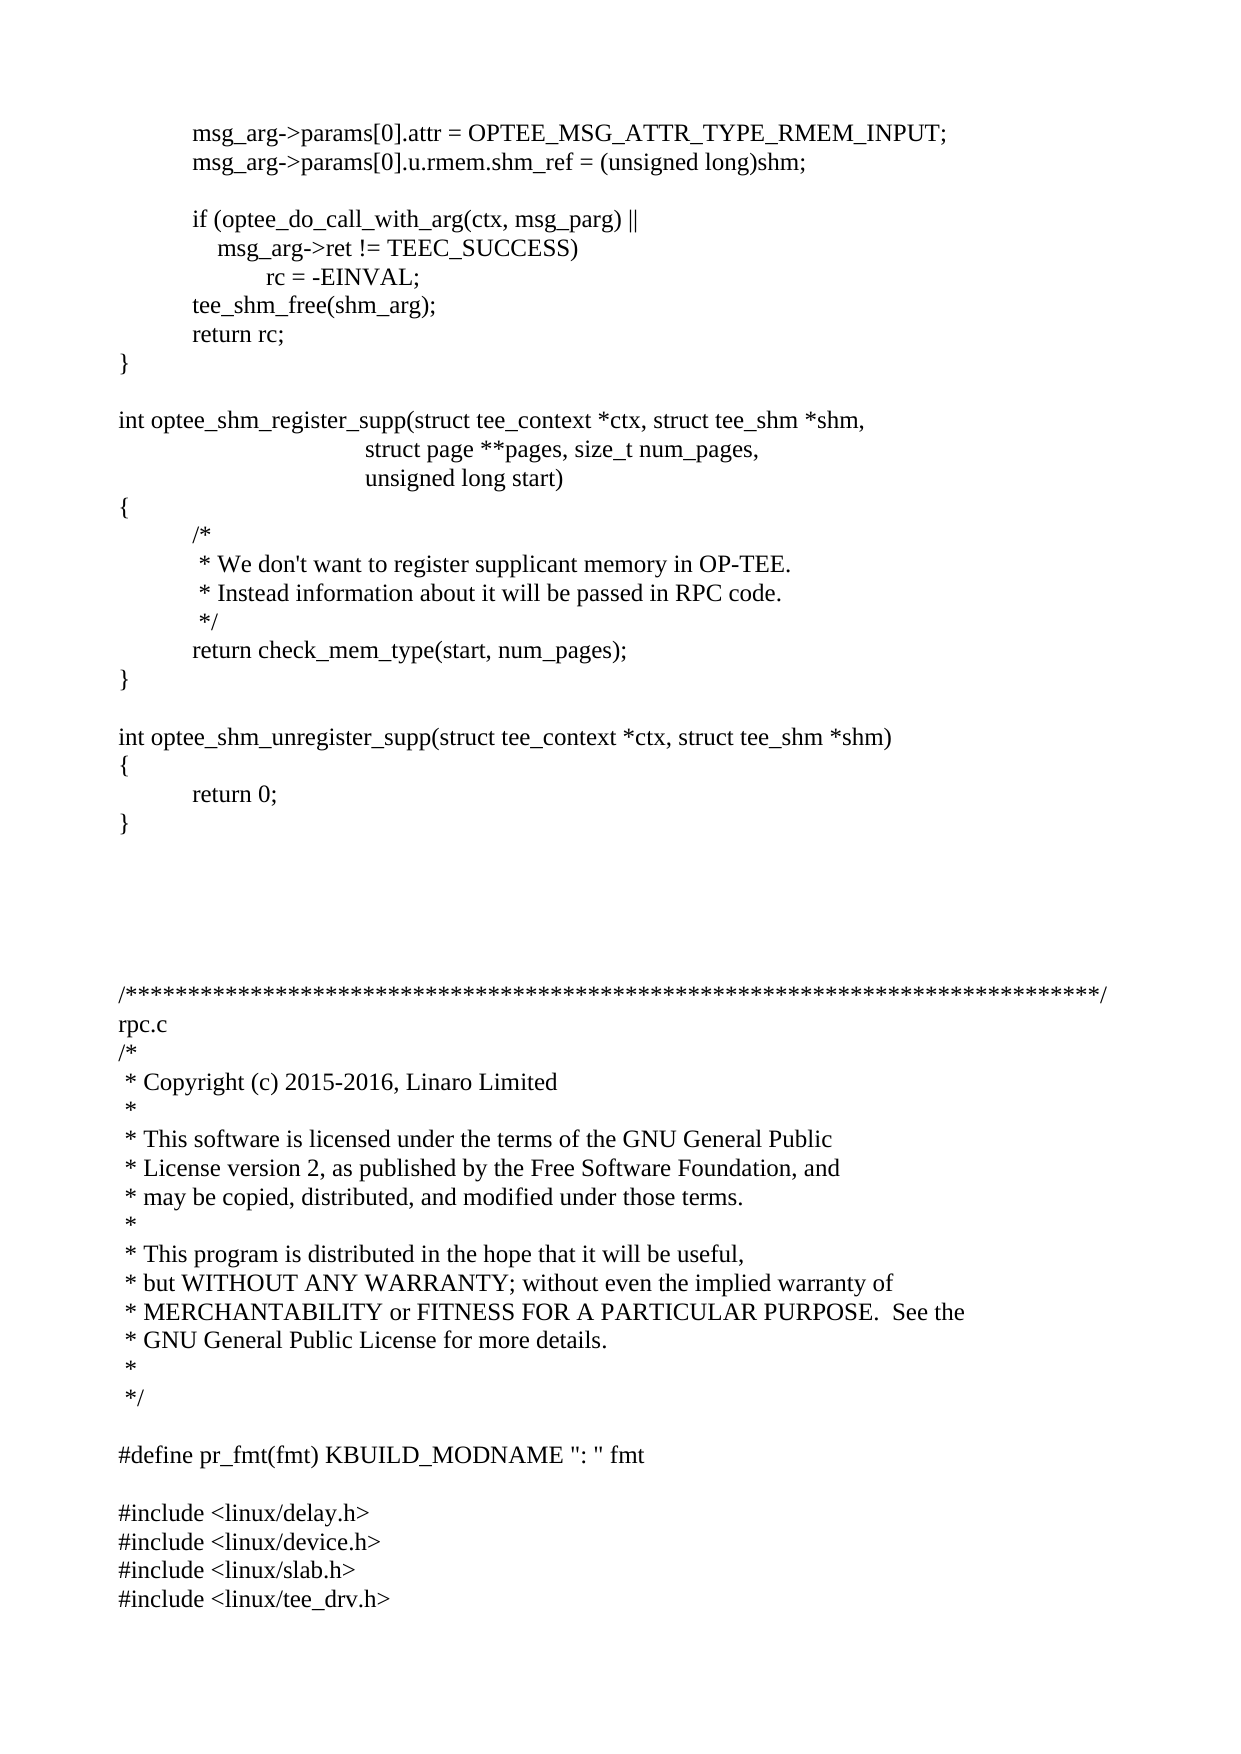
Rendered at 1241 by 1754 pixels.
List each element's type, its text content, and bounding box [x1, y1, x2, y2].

text struct page **pages, size_t num_pages, [118, 434, 1122, 463]
text */ [118, 607, 1122, 636]
text } [118, 348, 1122, 377]
text if (optee_do_call_with_arg(ctx, msg_parg) || [118, 204, 1122, 233]
text int optee_shm_register_supp(struct tee_context *ctx, struct tee_shm *shm, [118, 406, 1122, 434]
text tee_shm_free(shm_arg); [118, 291, 1122, 319]
text /* [118, 521, 1122, 549]
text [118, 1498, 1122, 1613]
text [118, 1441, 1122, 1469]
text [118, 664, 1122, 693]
text return check_mem_type(start, num_pages); [118, 636, 1122, 664]
text msg_arg->ret != TEEC_SUCCESS) [118, 233, 1122, 262]
text unsigned long start) [118, 463, 1122, 492]
text * Instead information about it will be passed in RPC code. [118, 578, 1122, 607]
text msg_arg->params[0].attr = OPTEE_MSG_ATTR_TYPE_RMEM_INPUT; [118, 118, 1122, 147]
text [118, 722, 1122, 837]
text { [118, 492, 1122, 521]
text * We don't want to register supplicant memory in OP-TEE. [118, 549, 1122, 578]
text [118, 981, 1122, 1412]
text msg_arg->params[0].u.rmem.shm_ref = (unsigned long)shm; [118, 147, 1122, 176]
text return rc; [118, 319, 1122, 348]
text rc = -EINVAL; [118, 262, 1122, 291]
